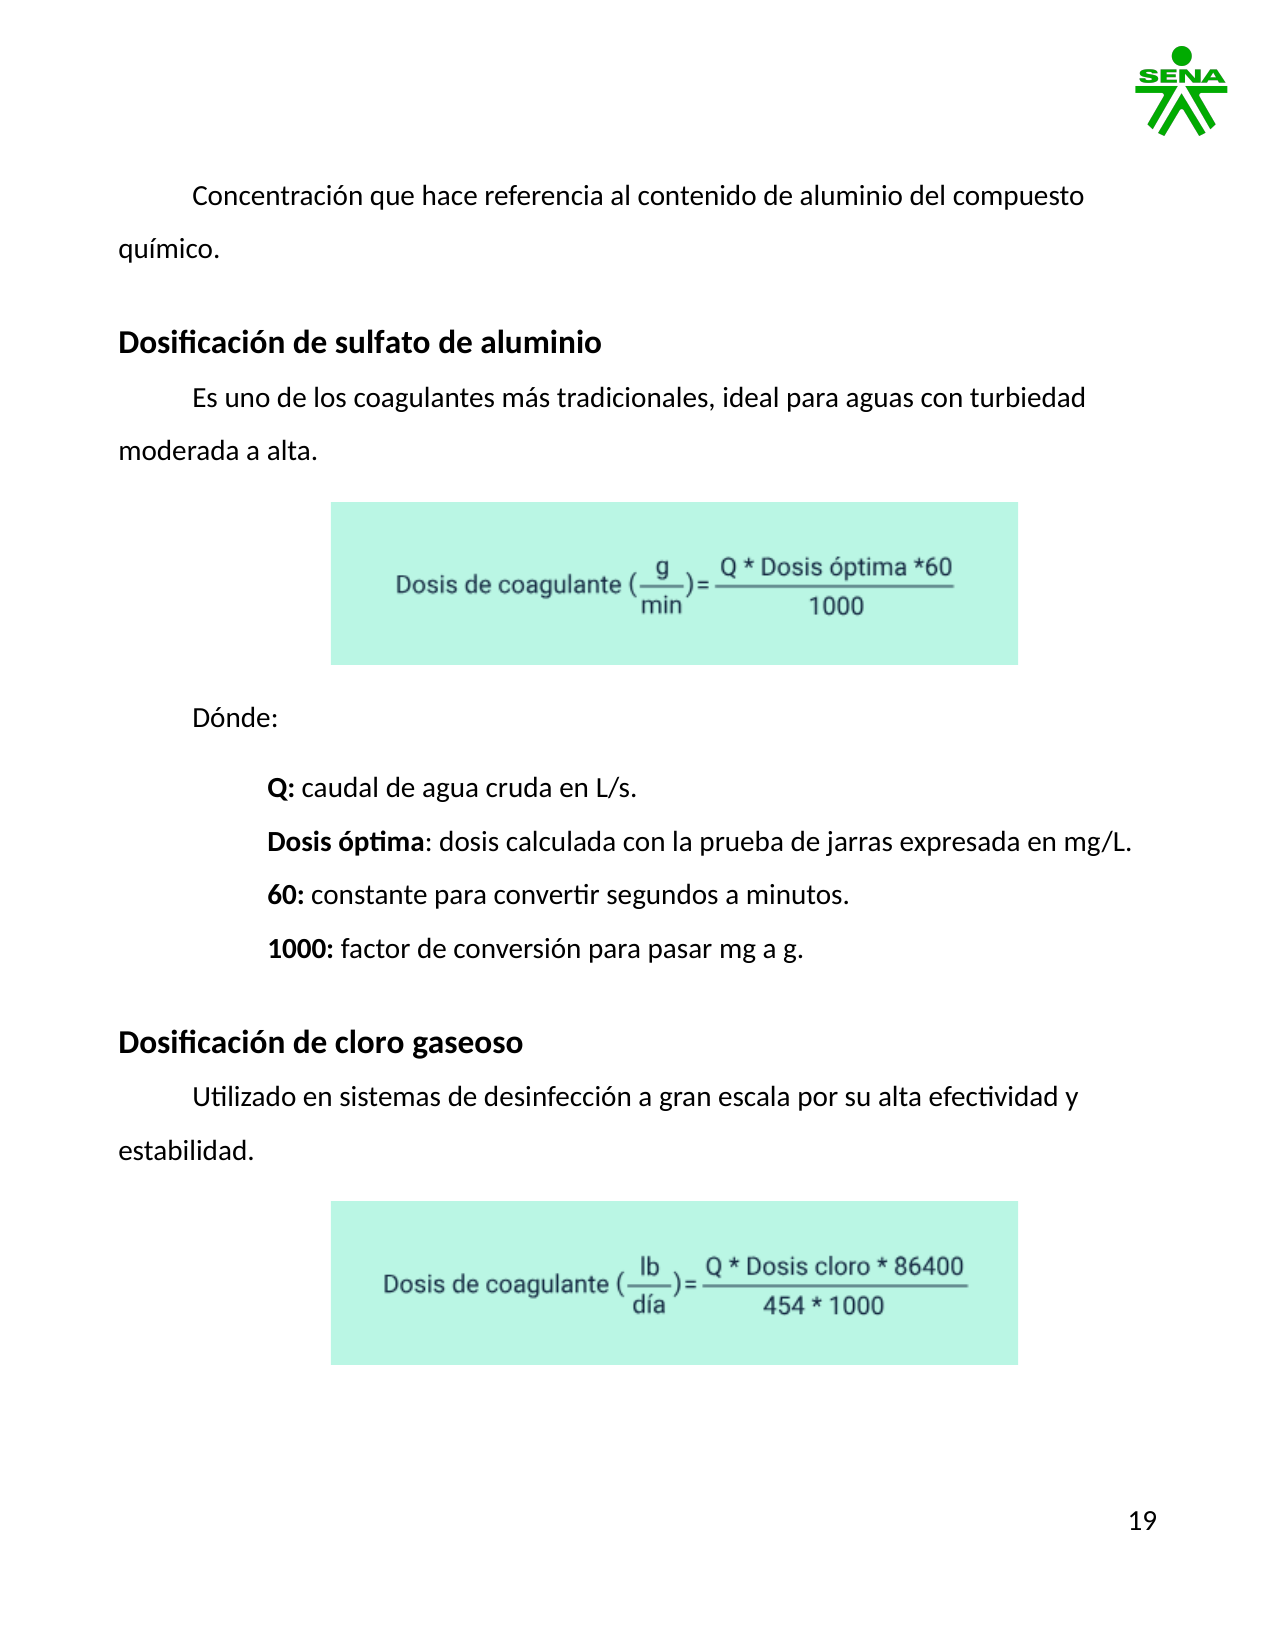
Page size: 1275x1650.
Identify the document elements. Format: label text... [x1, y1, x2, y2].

text Utilizado en sistemas de desinfección a gran escala por su alta efectividad y estabilidad. [118, 1078, 1157, 1167]
picture [330, 502, 1019, 665]
text Es uno de los coagulantes más tradicionales, ideal para aguas con turbiedad moderada a alta. [118, 379, 1157, 468]
subtitle Dosificación de cloro gaseoso [118, 1021, 1157, 1062]
text Dónde: [118, 699, 1157, 735]
subtitle Dosificación de sulfato de aluminio [118, 322, 1157, 362]
list 60: constante para convertir segundos a minutos. [193, 876, 1157, 912]
list 1000: factor de conversión para pasar mg a g. [193, 930, 1157, 966]
picture [330, 1201, 1019, 1365]
list Q: caudal de agua cruda en L/s. [193, 769, 1157, 805]
text Concentración que hace referencia al contenido de aluminio del compuesto químico. [118, 177, 1157, 266]
list Dosis óptima: dosis calculada con la prueba de jarras expresada en mg/L. [193, 823, 1157, 859]
picture [1135, 46, 1228, 136]
